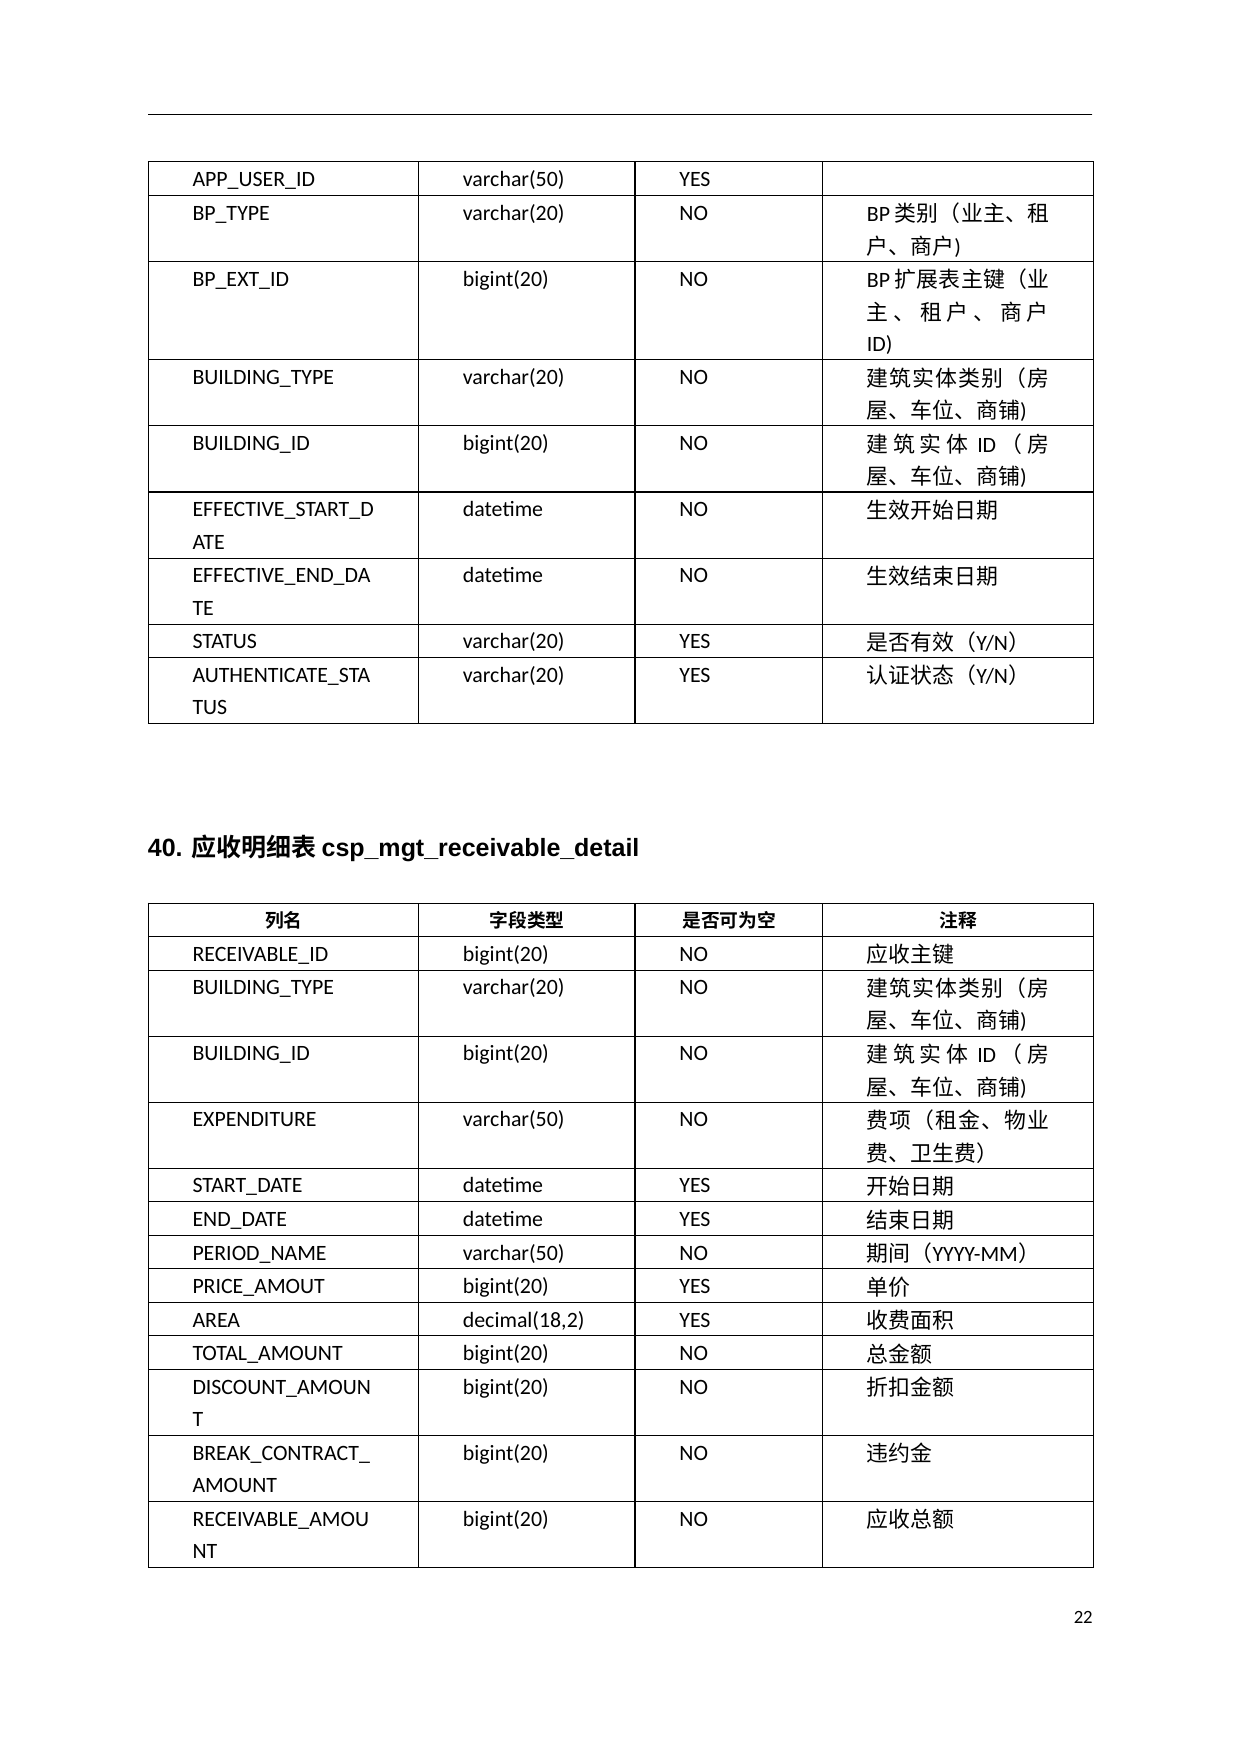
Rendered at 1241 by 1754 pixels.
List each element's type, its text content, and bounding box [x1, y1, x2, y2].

table_cell START_DATE [149, 1169, 418, 1201]
table_cell varchar(20) [419, 360, 634, 425]
table_cell [823, 162, 1093, 195]
table_cell NO [636, 1236, 822, 1268]
table_cell decimal(18,2) [419, 1303, 634, 1335]
table_cell varchar(20) [419, 196, 634, 261]
table_cell 总金额 [823, 1336, 1093, 1369]
table_cell YES [636, 1169, 822, 1201]
table_cell NO [636, 937, 822, 969]
table_cell DISCOUNT_AMOUNT [149, 1370, 418, 1435]
table_cell 费项（租金、物业费、卫生费） [823, 1103, 1093, 1168]
table_cell BUILDING_ID [149, 1037, 418, 1102]
table_cell 单价 [823, 1269, 1093, 1302]
table_cell datetime [419, 493, 634, 557]
table_cell NO [636, 426, 822, 491]
table_cell datetime [419, 1202, 634, 1235]
table_header 字段类型 [419, 904, 634, 936]
table_cell 期间（YYYY-MM） [823, 1236, 1093, 1268]
table_cell EXPENDITURE [149, 1103, 418, 1168]
table_cell varchar(50) [419, 162, 634, 195]
table_cell AREA [149, 1303, 418, 1335]
table_cell 建筑实体ID（房屋、车位、商铺) [823, 1037, 1093, 1102]
table_cell NO [636, 493, 822, 557]
table_cell 认证状态（Y/N） [823, 658, 1093, 723]
table_cell NO [636, 1370, 822, 1435]
table_cell YES [636, 1269, 822, 1302]
table_cell YES [636, 1202, 822, 1235]
table_cell NO [636, 262, 822, 359]
table_cell 折扣金额 [823, 1370, 1093, 1435]
table_cell NO [636, 196, 822, 261]
table_cell 结束日期 [823, 1202, 1093, 1235]
table_cell 收费面积 [823, 1303, 1093, 1335]
table_cell NO [636, 1037, 822, 1102]
table_cell NO [636, 1336, 822, 1369]
table_cell APP_USER_ID [149, 162, 418, 195]
subtitle 应收明细表csp_mgt_receivable_detail [148, 814, 1060, 879]
table_cell BUILDING_TYPE [149, 360, 418, 425]
table_cell 应收主键 [823, 937, 1093, 969]
table_cell YES [636, 625, 822, 657]
table_cell NO [636, 559, 822, 623]
table_cell BUILDING_TYPE [149, 971, 418, 1036]
table_cell BP_TYPE [149, 196, 418, 261]
table_cell varchar(50) [419, 1236, 634, 1268]
table_cell bigint(20) [419, 937, 634, 969]
table_cell BP扩展表主键（业主、租户、商户ID) [823, 262, 1093, 359]
table_cell RECEIVABLE_AMOUNT [149, 1502, 418, 1567]
table_cell bigint(20) [419, 262, 634, 359]
table_cell 生效结束日期 [823, 559, 1093, 623]
table_header 列名 [149, 904, 418, 936]
table_cell TOTAL_AMOUNT [149, 1336, 418, 1369]
table_cell 应收总额 [823, 1502, 1093, 1567]
table_cell 建筑实体ID（房屋、车位、商铺) [823, 426, 1093, 491]
table_cell NO [636, 1436, 822, 1501]
table_cell 是否有效（Y/N） [823, 625, 1093, 657]
table_cell NO [636, 360, 822, 425]
table_cell NO [636, 1103, 822, 1168]
table_cell varchar(20) [419, 625, 634, 657]
table_cell YES [636, 658, 822, 723]
table_cell 违约金 [823, 1436, 1093, 1501]
table_cell bigint(20) [419, 1269, 634, 1302]
table_cell YES [636, 162, 822, 195]
table_cell 建筑实体类别（房屋、车位、商铺) [823, 971, 1093, 1036]
table_cell bigint(20) [419, 426, 634, 491]
table_cell 建筑实体类别（房屋、车位、商铺) [823, 360, 1093, 425]
table_cell varchar(50) [419, 1103, 634, 1168]
table_cell EFFECTIVE_END_DATE [149, 559, 418, 623]
table_header 注释 [823, 904, 1093, 936]
table_cell NO [636, 1502, 822, 1567]
table_cell NO [636, 971, 822, 1036]
table_header 是否可为空 [636, 904, 822, 936]
table_cell BP_EXT_ID [149, 262, 418, 359]
table_cell PERIOD_NAME [149, 1236, 418, 1268]
table_cell BP类别（业主、租户、商户) [823, 196, 1093, 261]
table_cell EFFECTIVE_START_DATE [149, 493, 418, 557]
table_cell BUILDING_ID [149, 426, 418, 491]
table_cell PRICE_AMOUT [149, 1269, 418, 1302]
table_cell bigint(20) [419, 1502, 634, 1567]
table_cell datetime [419, 1169, 634, 1201]
table_cell YES [636, 1303, 822, 1335]
table_cell bigint(20) [419, 1037, 634, 1102]
table_cell AUTHENTICATE_STATUS [149, 658, 418, 723]
table_cell bigint(20) [419, 1336, 634, 1369]
table_cell bigint(20) [419, 1370, 634, 1435]
table_cell bigint(20) [419, 1436, 634, 1501]
table_cell BREAK_CONTRACT_AMOUNT [149, 1436, 418, 1501]
table_cell datetime [419, 559, 634, 623]
table_cell varchar(20) [419, 971, 634, 1036]
table_cell STATUS [149, 625, 418, 657]
table_cell END_DATE [149, 1202, 418, 1235]
table_cell 生效开始日期 [823, 493, 1093, 557]
table_cell 开始日期 [823, 1169, 1093, 1201]
table_cell varchar(20) [419, 658, 634, 723]
table_cell RECEIVABLE_ID [149, 937, 418, 969]
